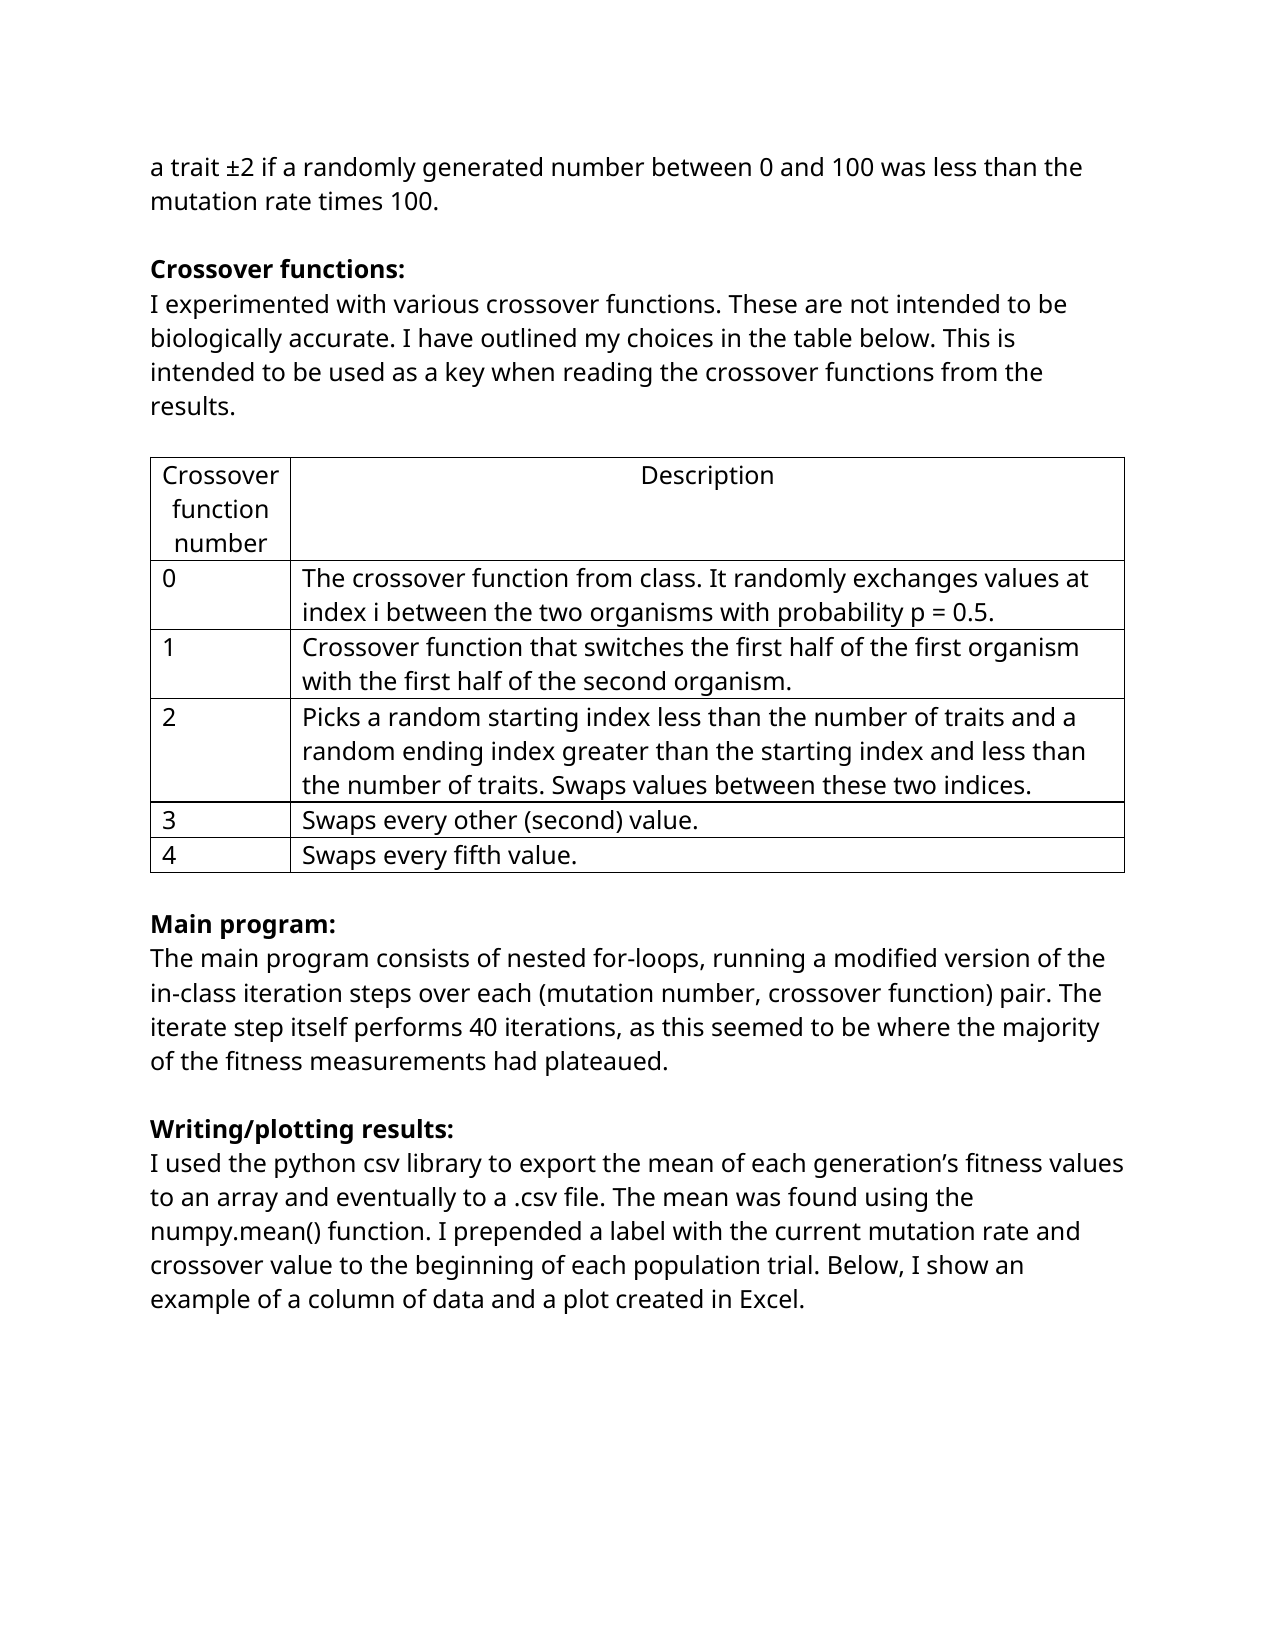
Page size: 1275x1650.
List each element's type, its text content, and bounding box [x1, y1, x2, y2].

text Writing/plotting results: [150, 1111, 1125, 1146]
table_cell 1 [151, 630, 290, 698]
table_cell 4 [151, 838, 290, 872]
text I experimented with various crossover functions. These are not intended to be biologically accurate. I have outlined my choices in the table below. This is intended to be used as a key when reading the crossover functions from the results. [150, 286, 1125, 422]
text I used the python csv library to export the mean of each generation’s fitness values to an array and eventually to a .csv file. The mean was found using the numpy.mean() function. I prepended a label with the current mutation rate and crossover value to the beginning of each population trial. Below, I show an example of a column of data and a plot created in Excel. [150, 1146, 1125, 1316]
table_cell Swaps every other (second) value. [291, 803, 1124, 837]
table_cell 2 [151, 699, 290, 801]
table_cell The crossover function from class. It randomly exchanges values at index i between the two organisms with probability p = 0.5. [291, 561, 1124, 629]
table_cell Crossover function that switches the first half of the first organism with the first half of the second organism. [291, 630, 1124, 698]
text The main program consists of nested for-loops, running a modified version of the in-class iteration steps over each (mutation number, crossover function) pair. The iterate step itself performs 40 iterations, as this seemed to be where the majority of the fitness measurements had plateaued. [150, 941, 1125, 1077]
table_cell 0 [151, 561, 290, 629]
table_cell Picks a random starting index less than the number of traits and a random ending index greater than the starting index and less than the number of traits. Swaps values between these two indices. [291, 699, 1124, 801]
table_header Crossover function number [151, 458, 290, 560]
text Main program: [150, 907, 1125, 941]
table_cell Swaps every fifth value. [291, 838, 1124, 872]
table_header Description [291, 458, 1124, 560]
table_cell 3 [151, 803, 290, 837]
text Crossover functions: [150, 252, 1125, 286]
